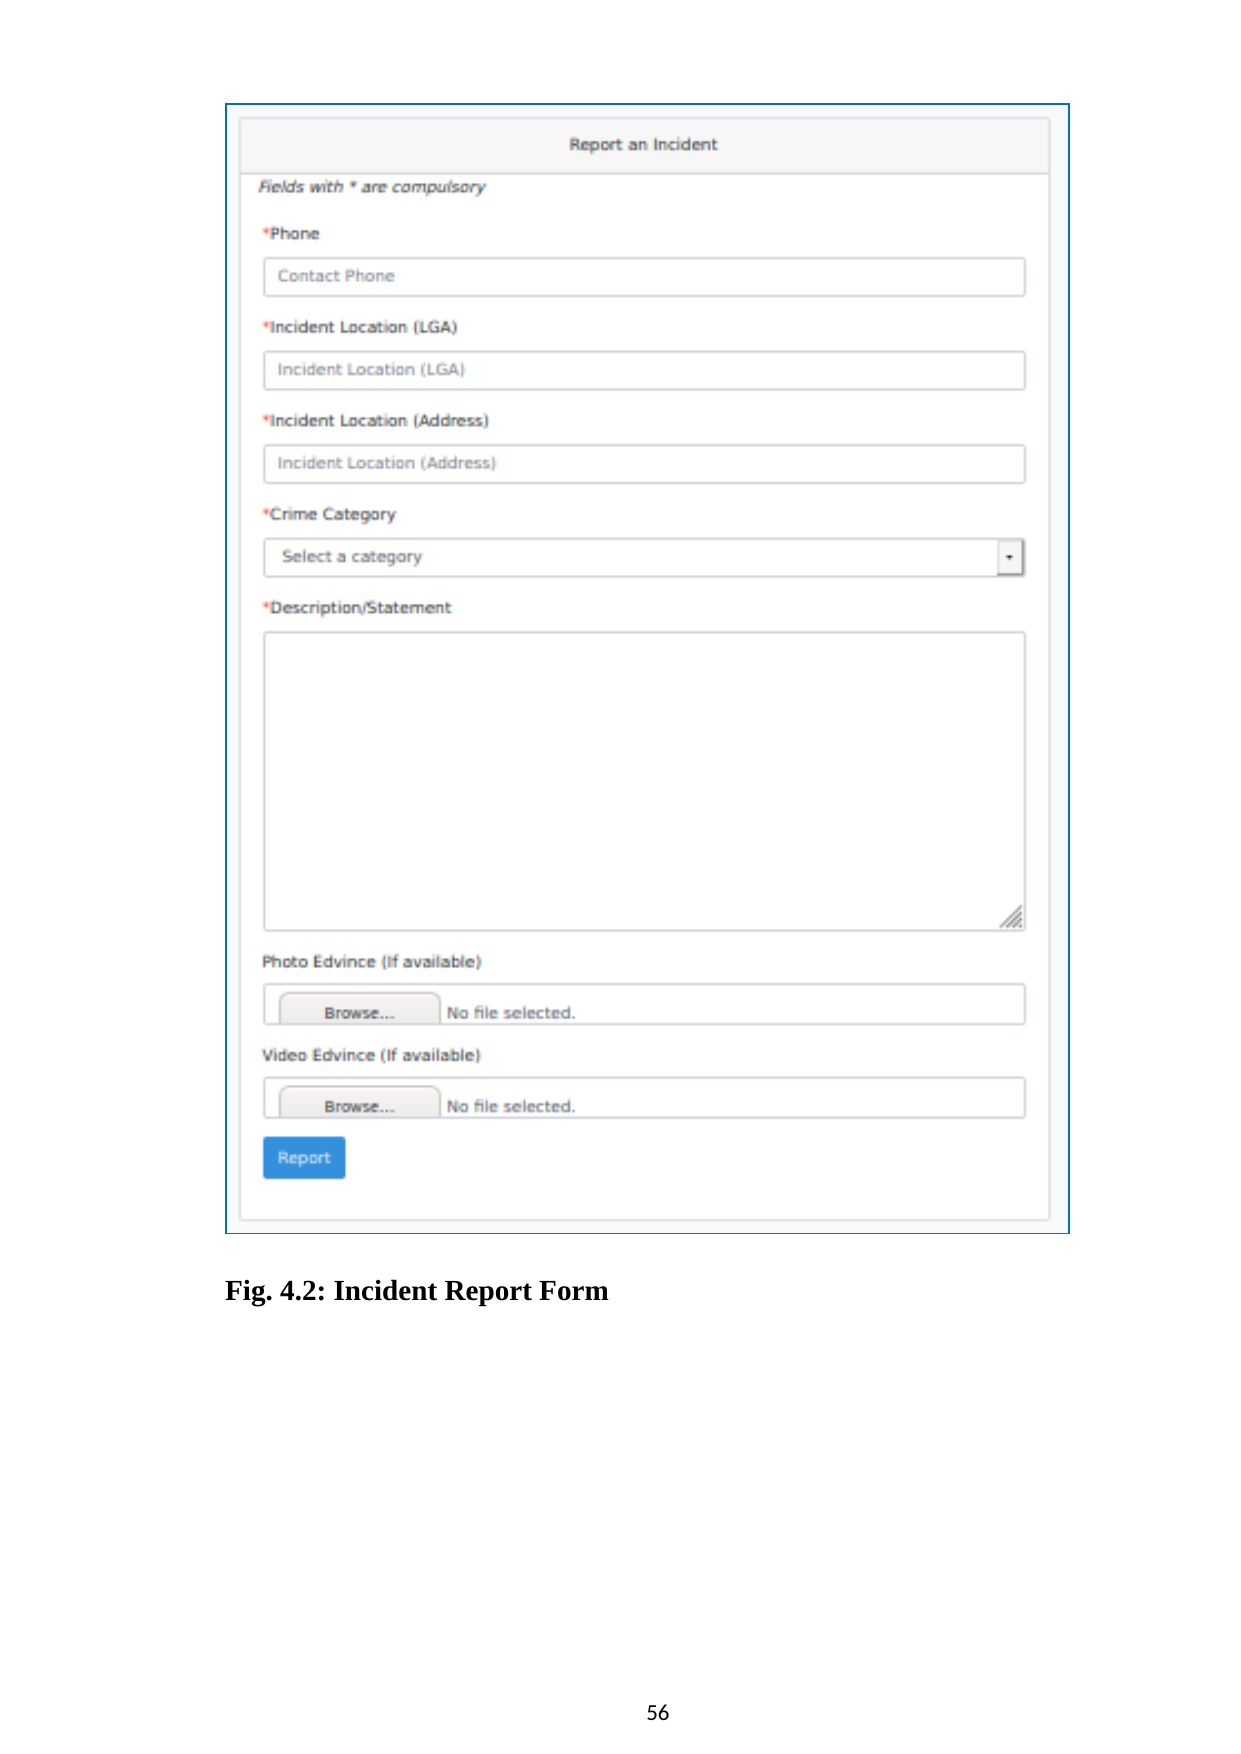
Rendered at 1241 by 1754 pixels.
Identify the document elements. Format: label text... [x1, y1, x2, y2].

picture [227, 105, 1068, 1233]
text Fig. 4.2: Incident Report Form [225, 1273, 1090, 1307]
